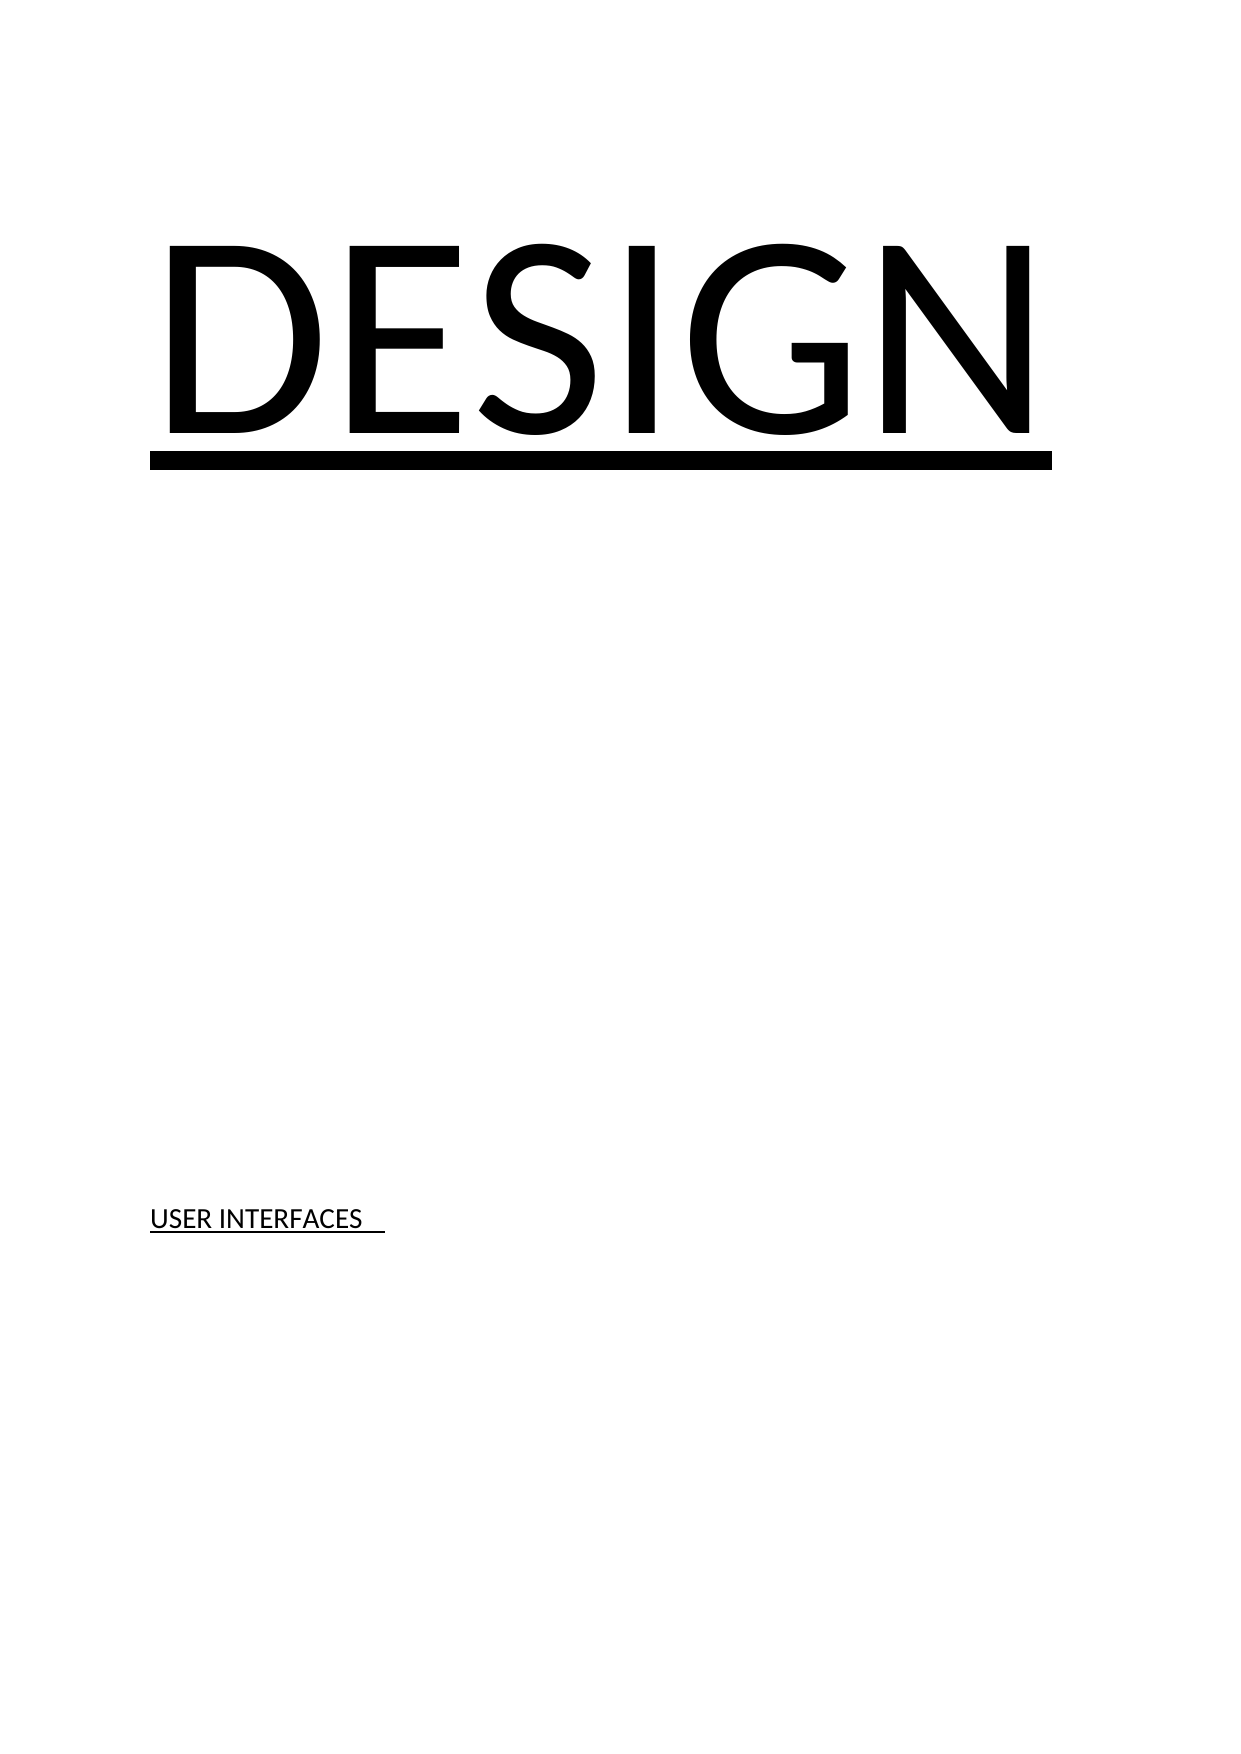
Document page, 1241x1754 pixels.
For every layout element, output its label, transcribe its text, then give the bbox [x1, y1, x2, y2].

text DESIGN [150, 150, 1090, 506]
text USER INTERFACES [150, 1200, 1090, 1236]
